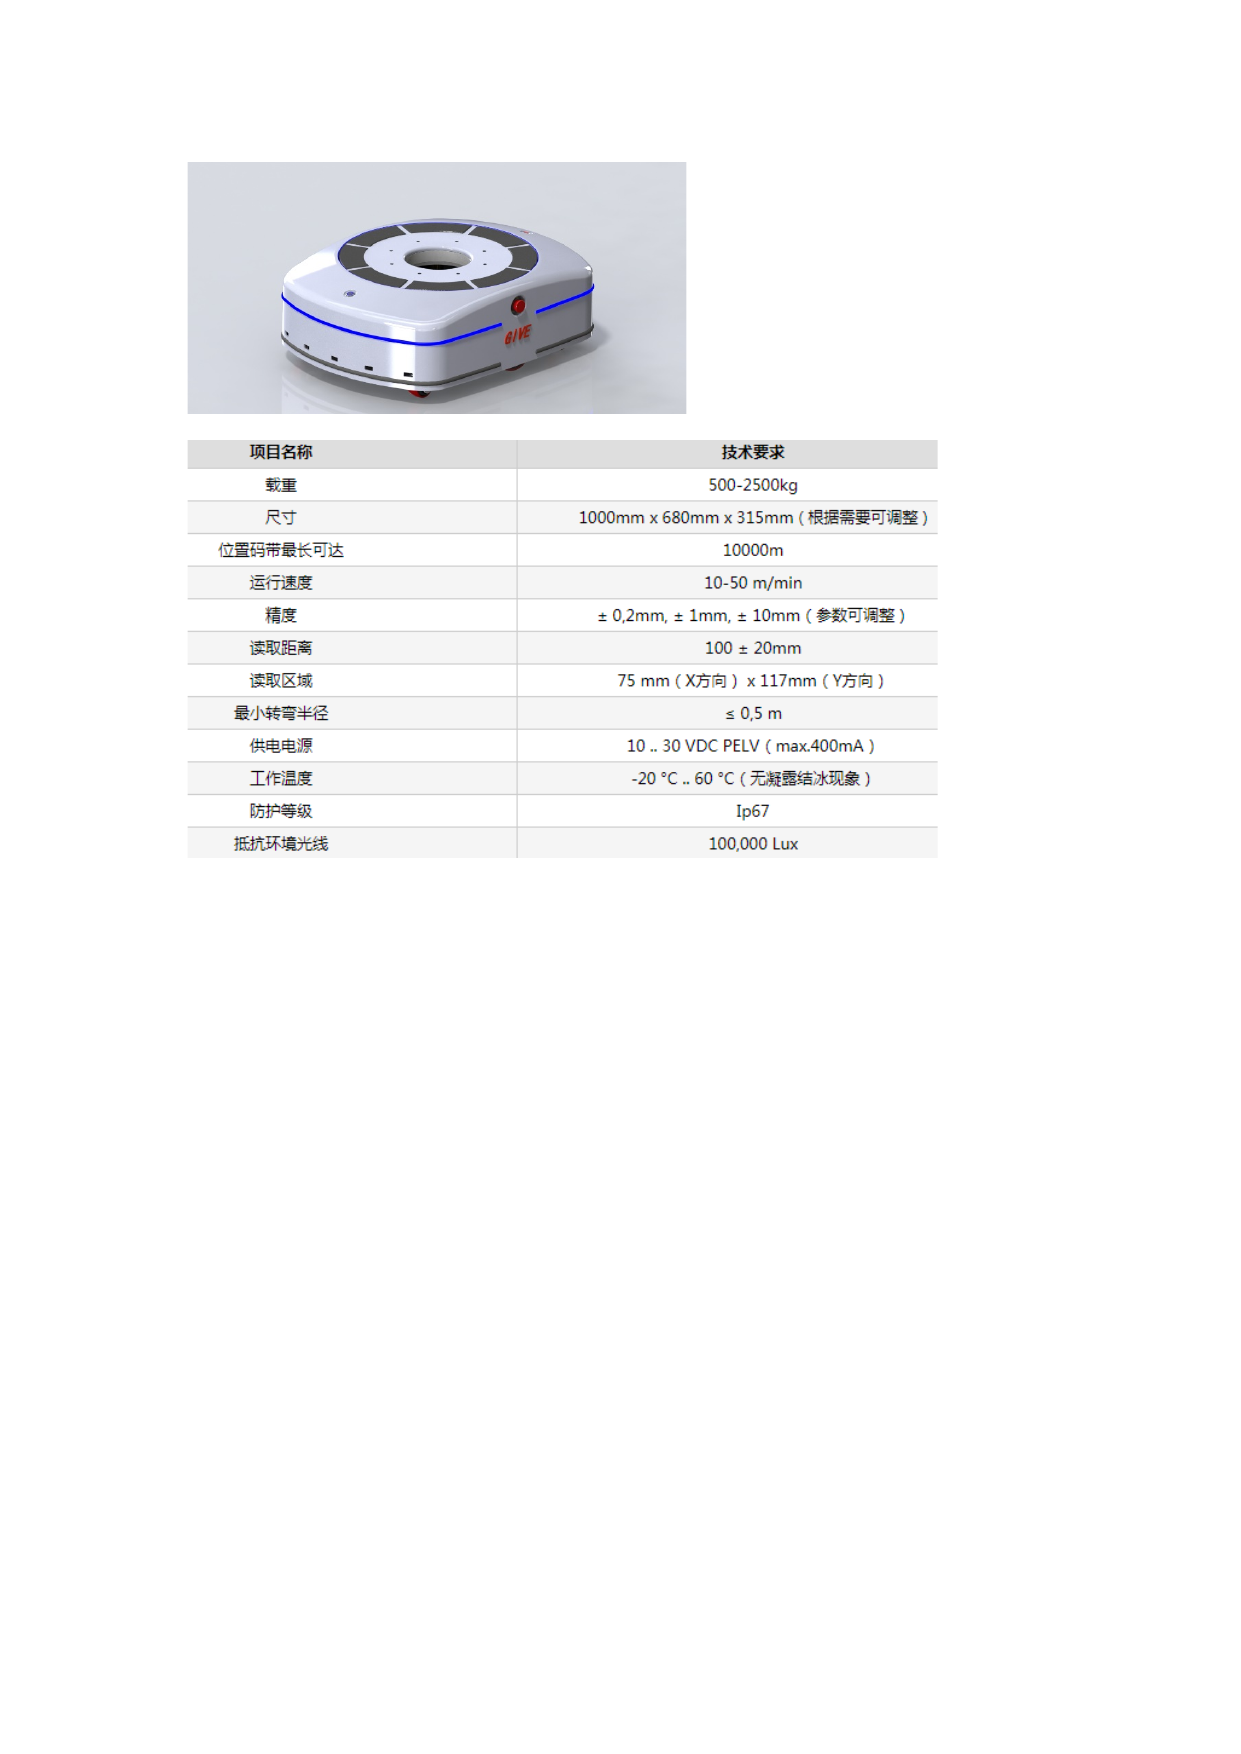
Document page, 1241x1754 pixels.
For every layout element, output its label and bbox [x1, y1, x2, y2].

picture [187, 162, 687, 414]
picture [187, 440, 938, 858]
